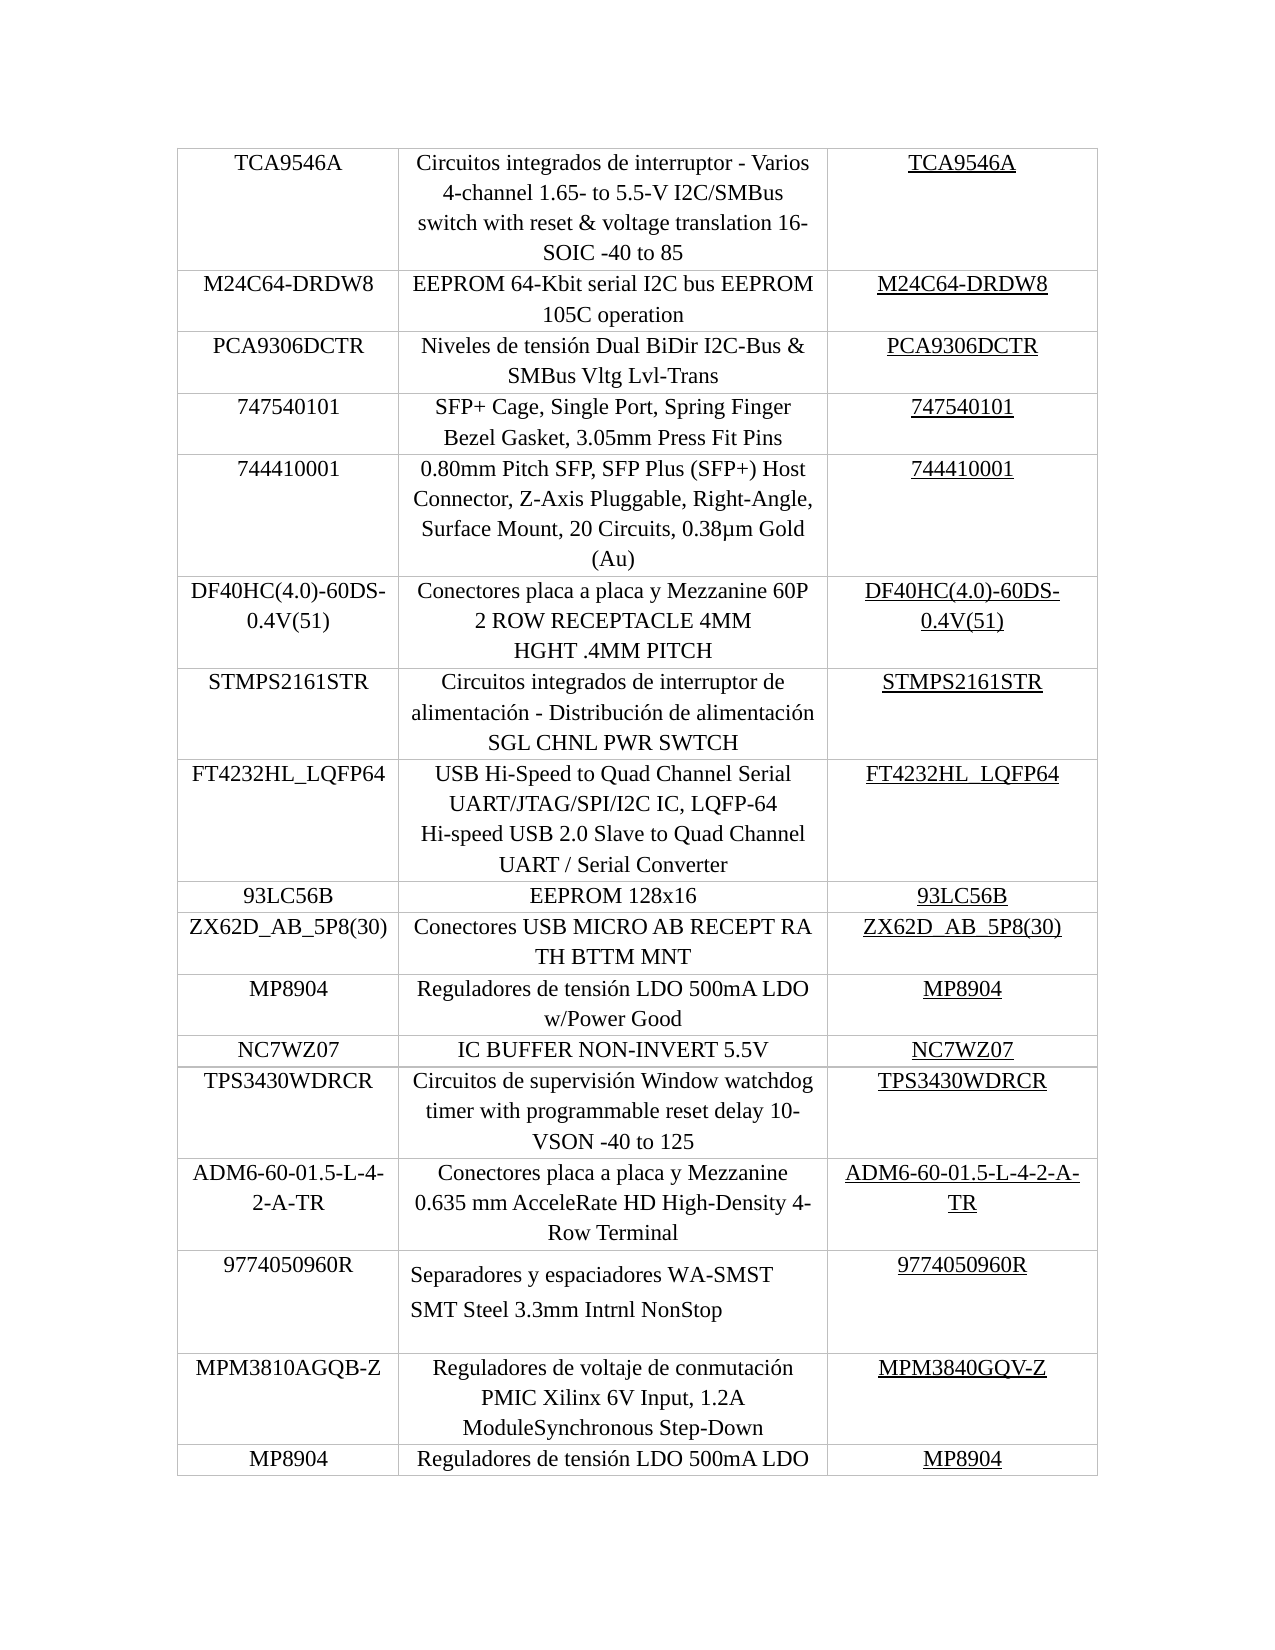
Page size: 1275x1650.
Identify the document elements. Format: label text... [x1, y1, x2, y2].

table_cell 9774050960R [828, 1251, 1097, 1352]
table_cell Conectores placa a placa y Mezzanine 60P 2 ROW RECEPTACLE 4MM HGHT .4MM PITCH [399, 577, 827, 667]
table_cell ZX62D_AB_5P8(30) [178, 913, 398, 974]
table_cell Separadores y espaciadores WA-SMST SMT Steel 3.3mm Intrnl NonStop [399, 1251, 827, 1352]
table_cell 747540101 [178, 394, 398, 454]
table_cell Circuitos integrados de interruptor - Varios 4-channel 1.65- to 5.5-V I2C/SMBus switch with reset & voltage translation 16-SOIC -40 to 85 [399, 149, 827, 269]
table_cell TCA9546A [178, 149, 398, 269]
table_cell 744410001 [178, 455, 398, 576]
table_cell PCA9306DCTR [828, 332, 1097, 392]
table_cell USB Hi-Speed to Quad Channel Serial UART/JTAG/SPI/I2C IC, LQFP-64 Hi-speed USB 2.0 Slave to Quad Channel UART / Serial Converter [399, 760, 827, 881]
table_cell 744410001 [828, 455, 1097, 576]
table_cell Conectores USB MICRO AB RECEPT RA TH BTTM MNT [399, 913, 827, 974]
table_cell ZX62D_AB_5P8(30) [828, 913, 1097, 974]
table_cell STMPS2161STR [828, 669, 1097, 759]
table_cell MP8904 [828, 975, 1097, 1035]
table_cell IC BUFFER NON-INVERT 5.5V [399, 1036, 827, 1066]
table_cell 0.80mm Pitch SFP, SFP Plus (SFP+) Host Connector, Z-Axis Pluggable, Right-Angle, Surface Mount, 20 Circuits, 0.38µm Gold (Au) [399, 455, 827, 576]
table_cell NC7WZ07 [178, 1036, 398, 1066]
table_cell MP8904 [178, 1445, 398, 1475]
table_cell 747540101 [828, 394, 1097, 454]
table_cell TCA9546A [828, 149, 1097, 269]
table_cell Reguladores de tensión LDO 500mA LDO w/Power Good [399, 975, 827, 1035]
table_cell 9774050960R [178, 1251, 398, 1352]
table_cell M24C64-DRDW8 [178, 271, 398, 331]
table_cell 93LC56B [828, 882, 1097, 912]
table_cell Circuitos integrados de interruptor de alimentación - Distribución de alimentación SGL CHNL PWR SWTCH [399, 669, 827, 759]
table_cell Reguladores de voltaje de conmutación PMIC Xilinx 6V Input, 1.2A ModuleSynchronous Step-Down [399, 1354, 827, 1444]
table_cell 93LC56B [178, 882, 398, 912]
table_cell DF40HC(4.0)-60DS-0.4V(51) [828, 577, 1097, 667]
table_cell EEPROM 128x16 [399, 882, 827, 912]
table_cell Niveles de tensión Dual BiDir I2C-Bus & SMBus Vltg Lvl-Trans [399, 332, 827, 392]
table_cell M24C64-DRDW8 [828, 271, 1097, 331]
table_cell ADM6-60-01.5-L-4-2-A-TR [828, 1159, 1097, 1250]
table_cell FT4232HL_LQFP64 [828, 760, 1097, 881]
table_cell ADM6-60-01.5-L-4-2-A-TR [178, 1159, 398, 1250]
table_cell TPS3430WDRCR [178, 1068, 398, 1158]
table_cell MPM3810AGQB-Z [178, 1354, 398, 1444]
table_cell MP8904 [828, 1445, 1097, 1475]
table_cell Reguladores de tensión LDO 500mA LDO w/Power Good [399, 1445, 827, 1475]
table_cell Conectores placa a placa y Mezzanine 0.635 mm AcceleRate HD High-Density 4-Row Terminal [399, 1159, 827, 1250]
table_cell MP8904 [178, 975, 398, 1035]
table_cell NC7WZ07 [828, 1036, 1097, 1066]
table_cell EEPROM 64-Kbit serial I2C bus EEPROM 105C operation [399, 271, 827, 331]
table_cell DF40HC(4.0)-60DS-0.4V(51) [178, 577, 398, 667]
table_cell PCA9306DCTR [178, 332, 398, 392]
table_cell SFP+ Cage, Single Port, Spring Finger Bezel Gasket, 3.05mm Press Fit Pins [399, 394, 827, 454]
table_cell MPM3840GQV-Z [828, 1354, 1097, 1444]
table_cell Circuitos de supervisión Window watchdog timer with programmable reset delay 10-VSON -40 to 125 [399, 1068, 827, 1158]
table_cell FT4232HL_LQFP64 [178, 760, 398, 881]
table_cell TPS3430WDRCR [828, 1068, 1097, 1158]
table_cell STMPS2161STR [178, 669, 398, 759]
